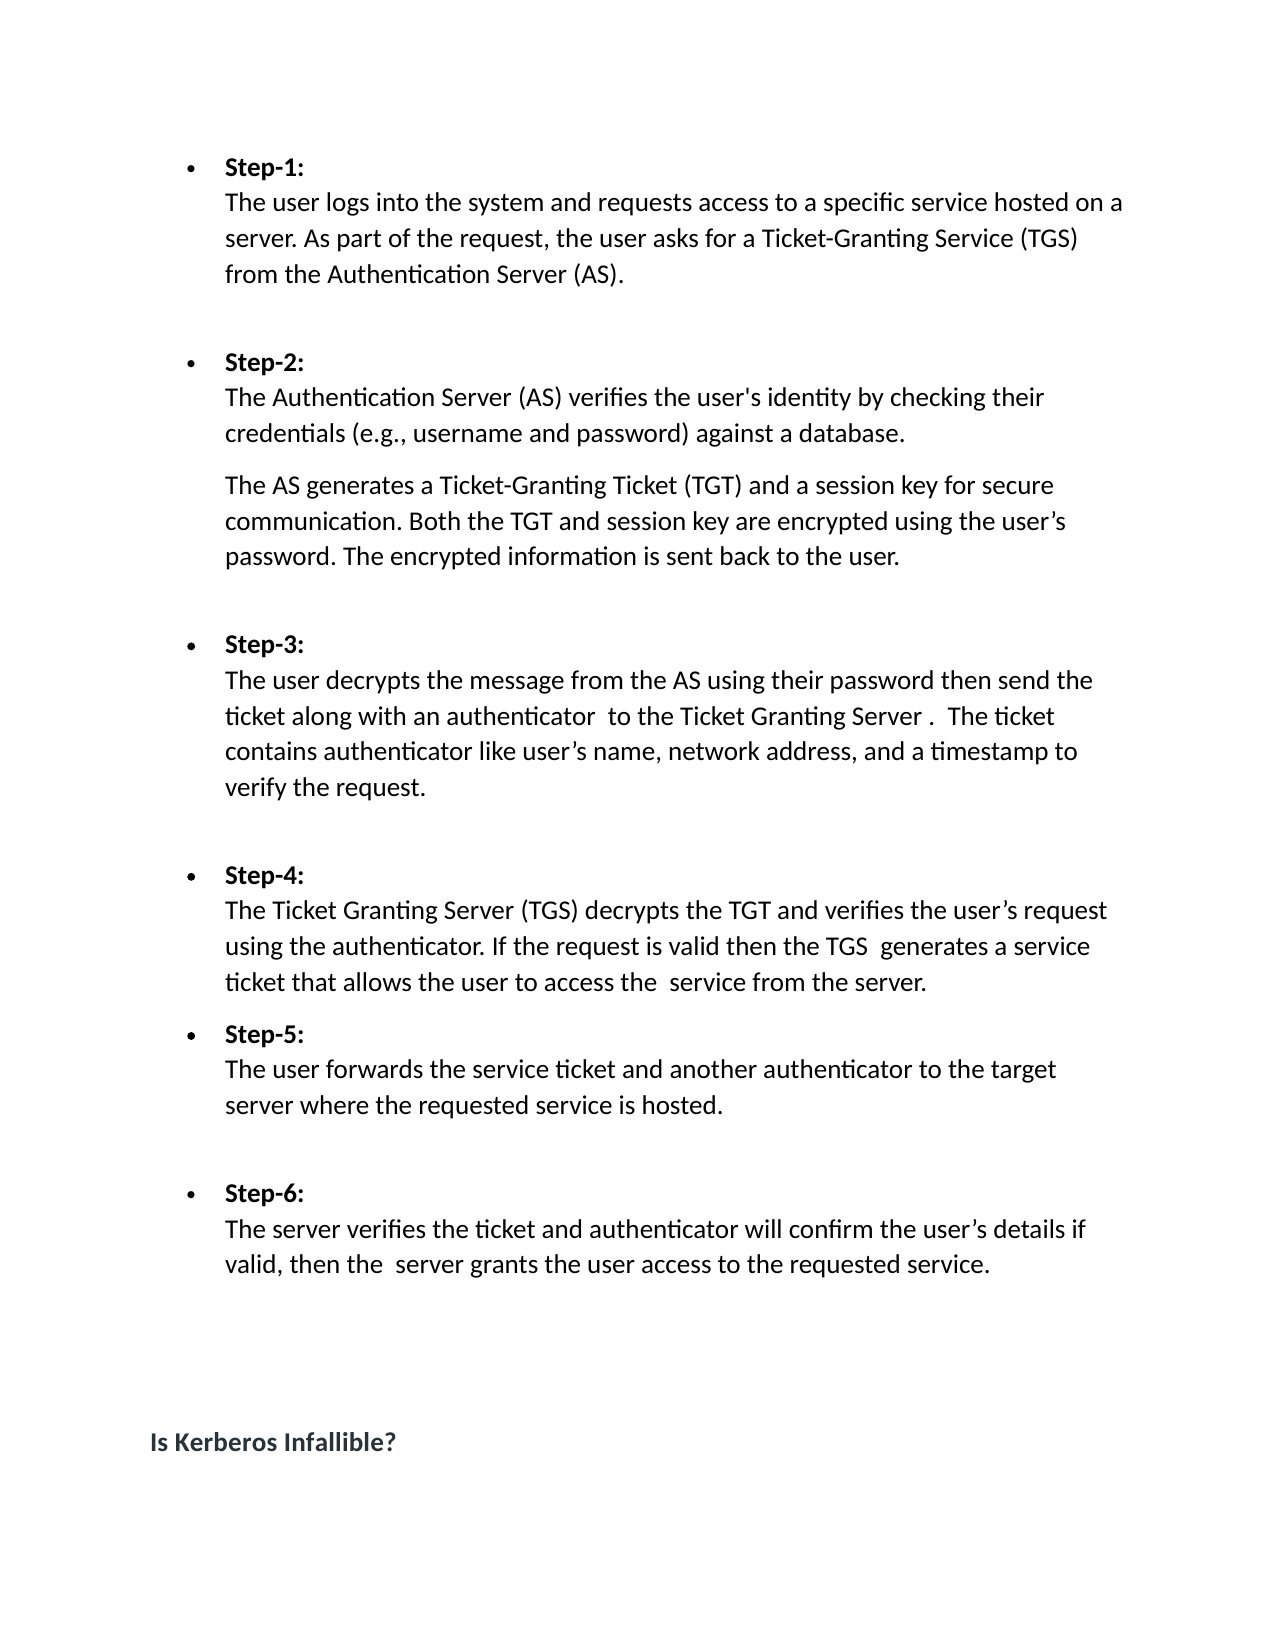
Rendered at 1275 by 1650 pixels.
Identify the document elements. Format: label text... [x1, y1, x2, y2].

list Step-1: The user logs into the system and requests access to a specific service hosted on a server. As part of the request, the user asks for a Ticket-Granting Service (TGS) from the Authentication Server (AS). [187, 150, 1125, 326]
list Step-3: The user decrypts the message from the AS using their password then send the ticket along with an authenticator to the Ticket Granting Server . The ticket contains authenticator like user’s name, network address, and a timestamp to verify the request. [187, 627, 1125, 839]
list Step-5: The user forwards the service ticket and another authenticator to the target server where the requested service is hosted. [187, 1017, 1125, 1157]
list Step-4: The Ticket Granting Server (TGS) decrypts the TGT and verifies the user’s request using the authenticator. If the request is valid then the TGS generates a service ticket that allows the user to access the service from the server. [187, 858, 1125, 998]
list Step-6: The server verifies the ticket and authenticator will confirm the user’s details if valid, then the server grants the user access to the requested service. [187, 1176, 1125, 1281]
list Step-2: The Authentication Server (AS) verifies the user's identity by checking their credentials (e.g., username and password) against a database. [187, 345, 1125, 449]
text Is Kerberos Infallible? [150, 1425, 1125, 1458]
text The AS generates a Ticket-Granting Ticket (TGT) and a session key for secure communication. Both the TGT and session key are encrypted using the user’s password. The encrypted information is sent back to the user. [225, 468, 1125, 608]
